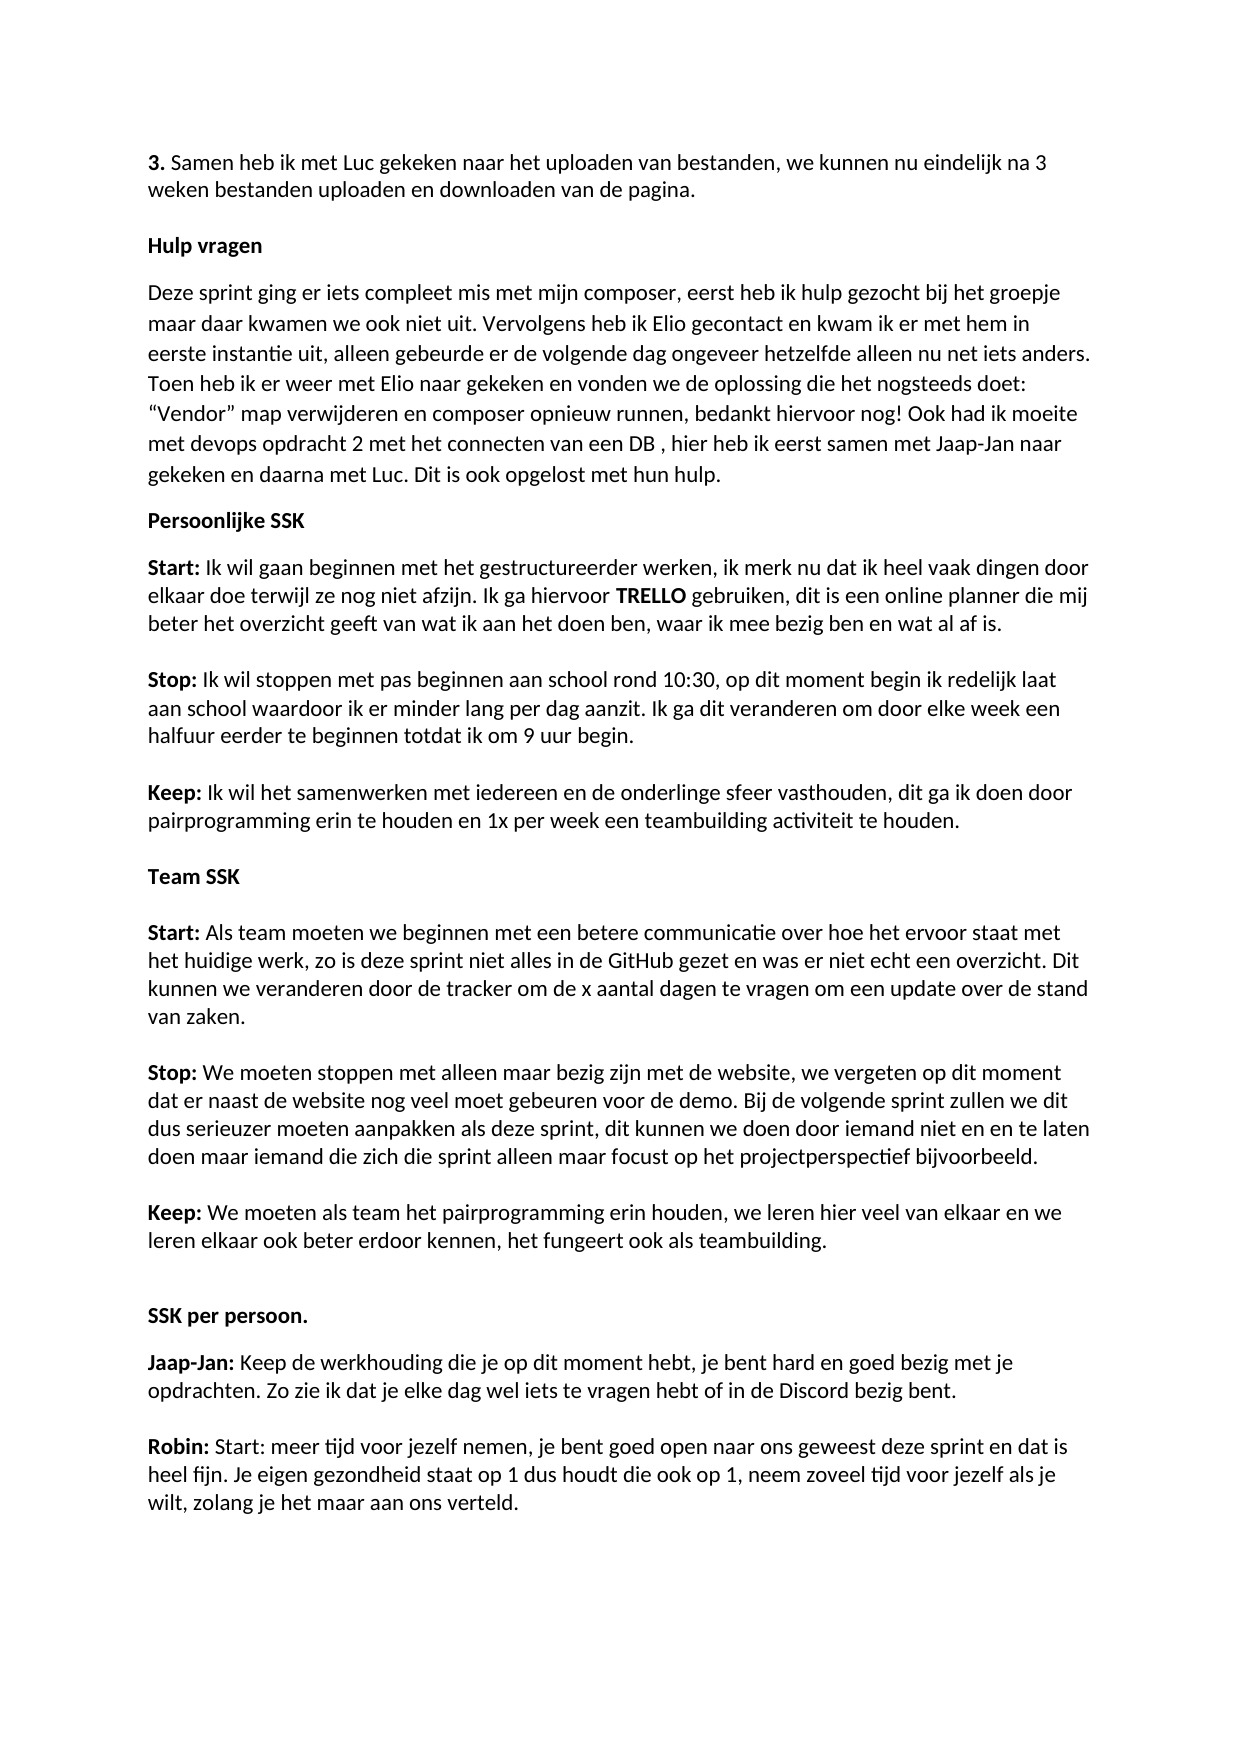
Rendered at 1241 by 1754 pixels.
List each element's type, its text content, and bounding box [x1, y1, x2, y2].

text Deze sprint ging er iets compleet mis met mijn composer, eerst heb ik hulp gezocht bij het groepje maar daar kwamen we ook niet uit. Vervolgens heb ik Elio gecontact en kwam ik er met hem in eerste instantie uit, alleen gebeurde er de volgende dag ongeveer hetzelfde alleen nu net iets anders. Toen heb ik er weer met Elio naar gekeken en vonden we de oplossing die het nogsteeds doet: “Vendor” map verwijderen en composer opnieuw runnen, bedankt hiervoor nog! Ook had ik moeite met devops opdracht 2 met het connecten van een DB , hier heb ik eerst samen met Jaap-Jan naar gekeken en daarna met Luc. Dit is ook opgelost met hun hulp. [148, 278, 1093, 488]
text SSK per persoon. [148, 1301, 1093, 1329]
text Start: Als team moeten we beginnen met een betere communicatie over hoe het ervoor staat met het huidige werk, zo is deze sprint niet alles in de GitHub gezet en was er niet echt een overzicht. Dit kunnen we veranderen door de tracker om de x aantal dagen te vragen om een update over de stand van zaken. [148, 918, 1093, 1030]
text Hulp vragen [148, 232, 1093, 260]
text Keep: Ik wil het samenwerken met iedereen en de onderlinge sfeer vasthouden, dit ga ik doen door pairprogramming erin te houden en 1x per week een teambuilding activiteit te houden. [148, 778, 1093, 834]
text Jaap-Jan: Keep de werkhouding die je op dit moment hebt, je bent hard en goed bezig met je opdrachten. Zo zie ik dat je elke dag wel iets te vragen hebt of in de Discord bezig bent. [148, 1348, 1093, 1404]
text Keep: We moeten als team het pairprogramming erin houden, we leren hier veel van elkaar en we leren elkaar ook beter erdoor kennen, het fungeert ook als teambuilding. [148, 1198, 1093, 1254]
text Stop: Ik wil stoppen met pas beginnen aan school rond 10:30, op dit moment begin ik redelijk laat aan school waardoor ik er minder lang per dag aanzit. Ik ga dit veranderen om door elke week een halfuur eerder te beginnen totdat ik om 9 uur begin. [148, 666, 1093, 750]
text Persoonlijke SSK [148, 507, 1093, 535]
text Start: Ik wil gaan beginnen met het gestructureerder werken, ik merk nu dat ik heel vaak dingen door elkaar doe terwijl ze nog niet afzijn. Ik ga hiervoor TRELLO gebruiken, dit is een online planner die mij beter het overzicht geeft van wat ik aan het doen ben, waar ik mee bezig ben en wat al af is. [148, 553, 1093, 638]
text 3. Samen heb ik met Luc gekeken naar het uploaden van bestanden, we kunnen nu eindelijk na 3 weken bestanden uploaden en downloaden van de pagina. [148, 148, 1093, 204]
text Team SSK [148, 862, 1093, 890]
text Stop: We moeten stoppen met alleen maar bezig zijn met de website, we vergeten op dit moment dat er naast de website nog veel moet gebeuren voor de demo. Bij de volgende sprint zullen we dit dus serieuzer moeten aanpakken als deze sprint, dit kunnen we doen door iemand niet en en te laten doen maar iemand die zich die sprint alleen maar focust op het projectperspectief bijvoorbeeld. [148, 1058, 1093, 1170]
text Robin: Start: meer tijd voor jezelf nemen, je bent goed open naar ons geweest deze sprint en dat is heel fijn. Je eigen gezondheid staat op 1 dus houdt die ook op 1, neem zoveel tijd voor jezelf als je wilt, zolang je het maar aan ons verteld. [148, 1432, 1093, 1516]
